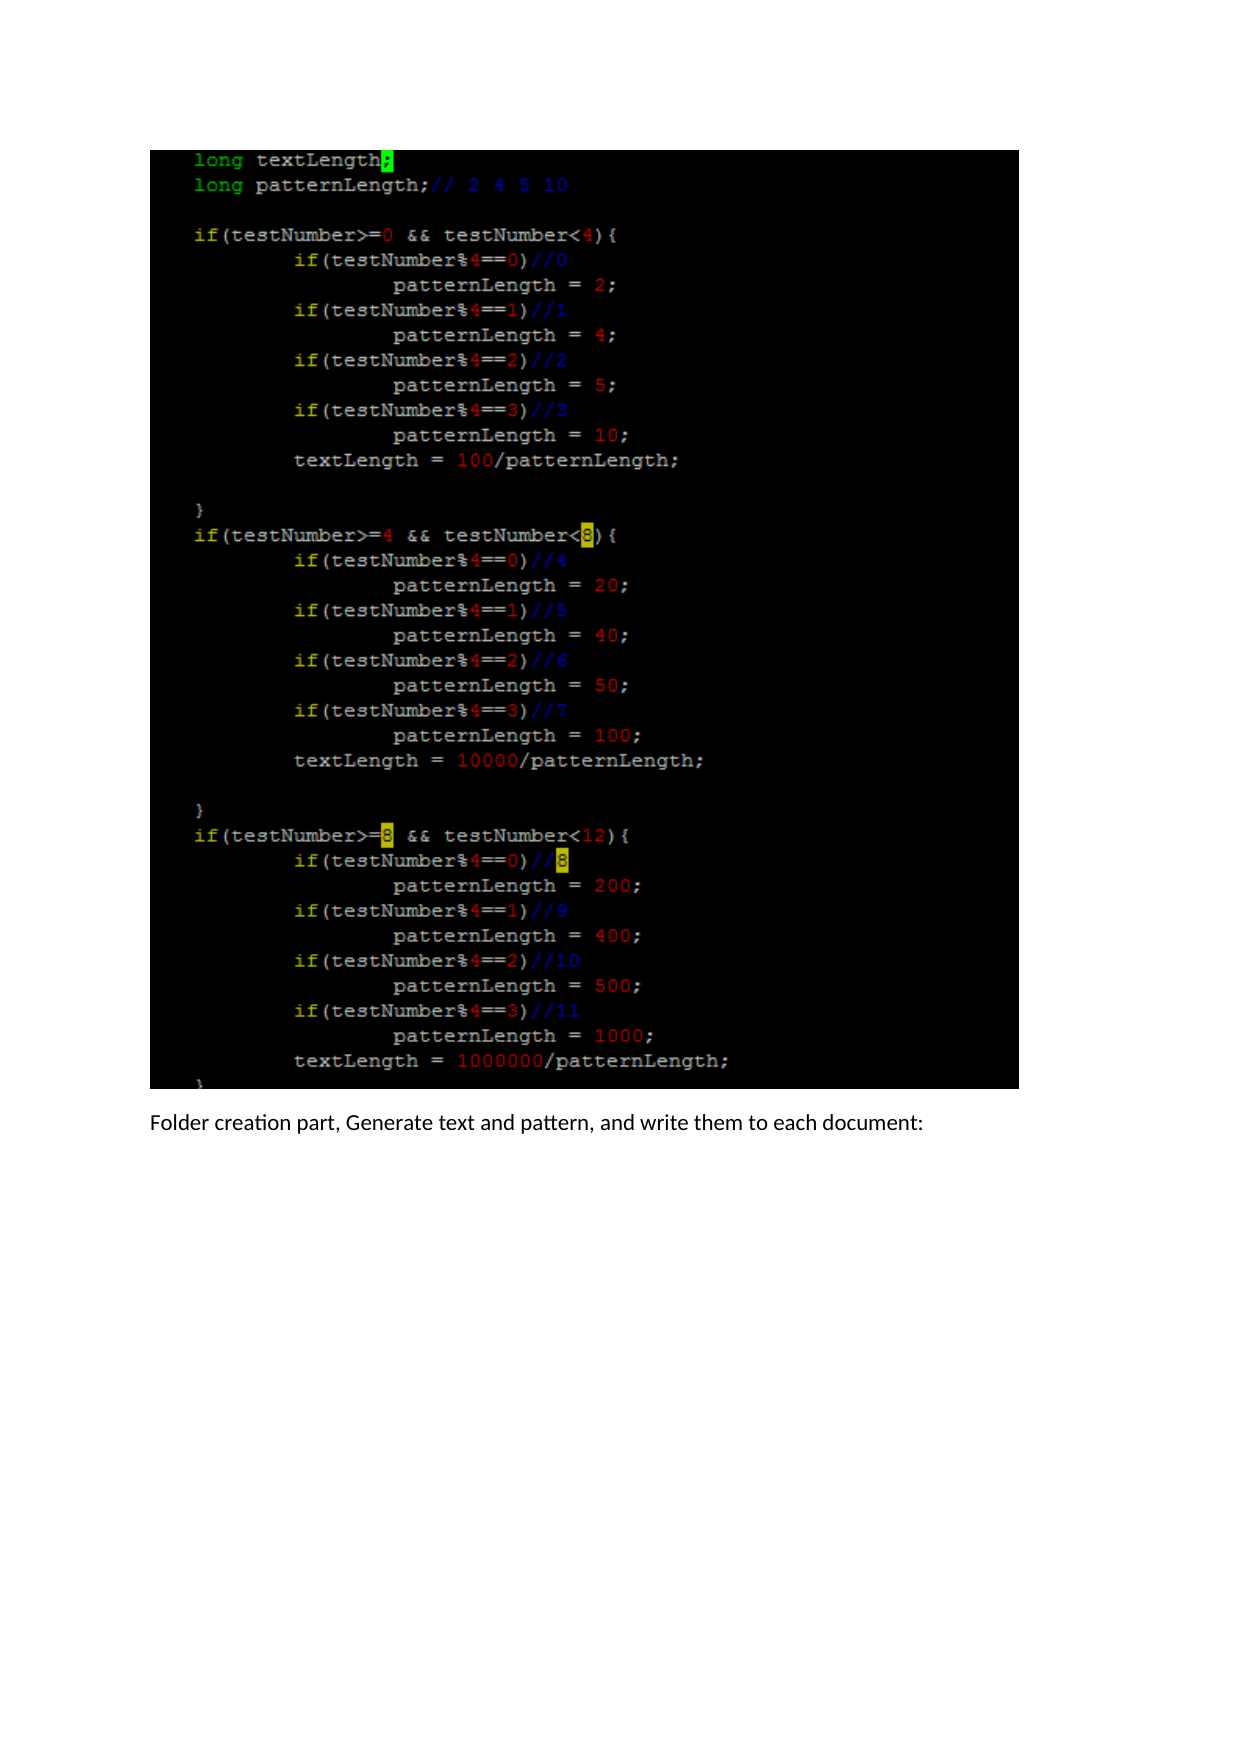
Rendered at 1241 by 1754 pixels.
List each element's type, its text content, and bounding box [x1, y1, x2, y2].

picture [150, 150, 1019, 1089]
text Folder creation part, Generate text and pattern, and write them to each document: [150, 1108, 1090, 1136]
